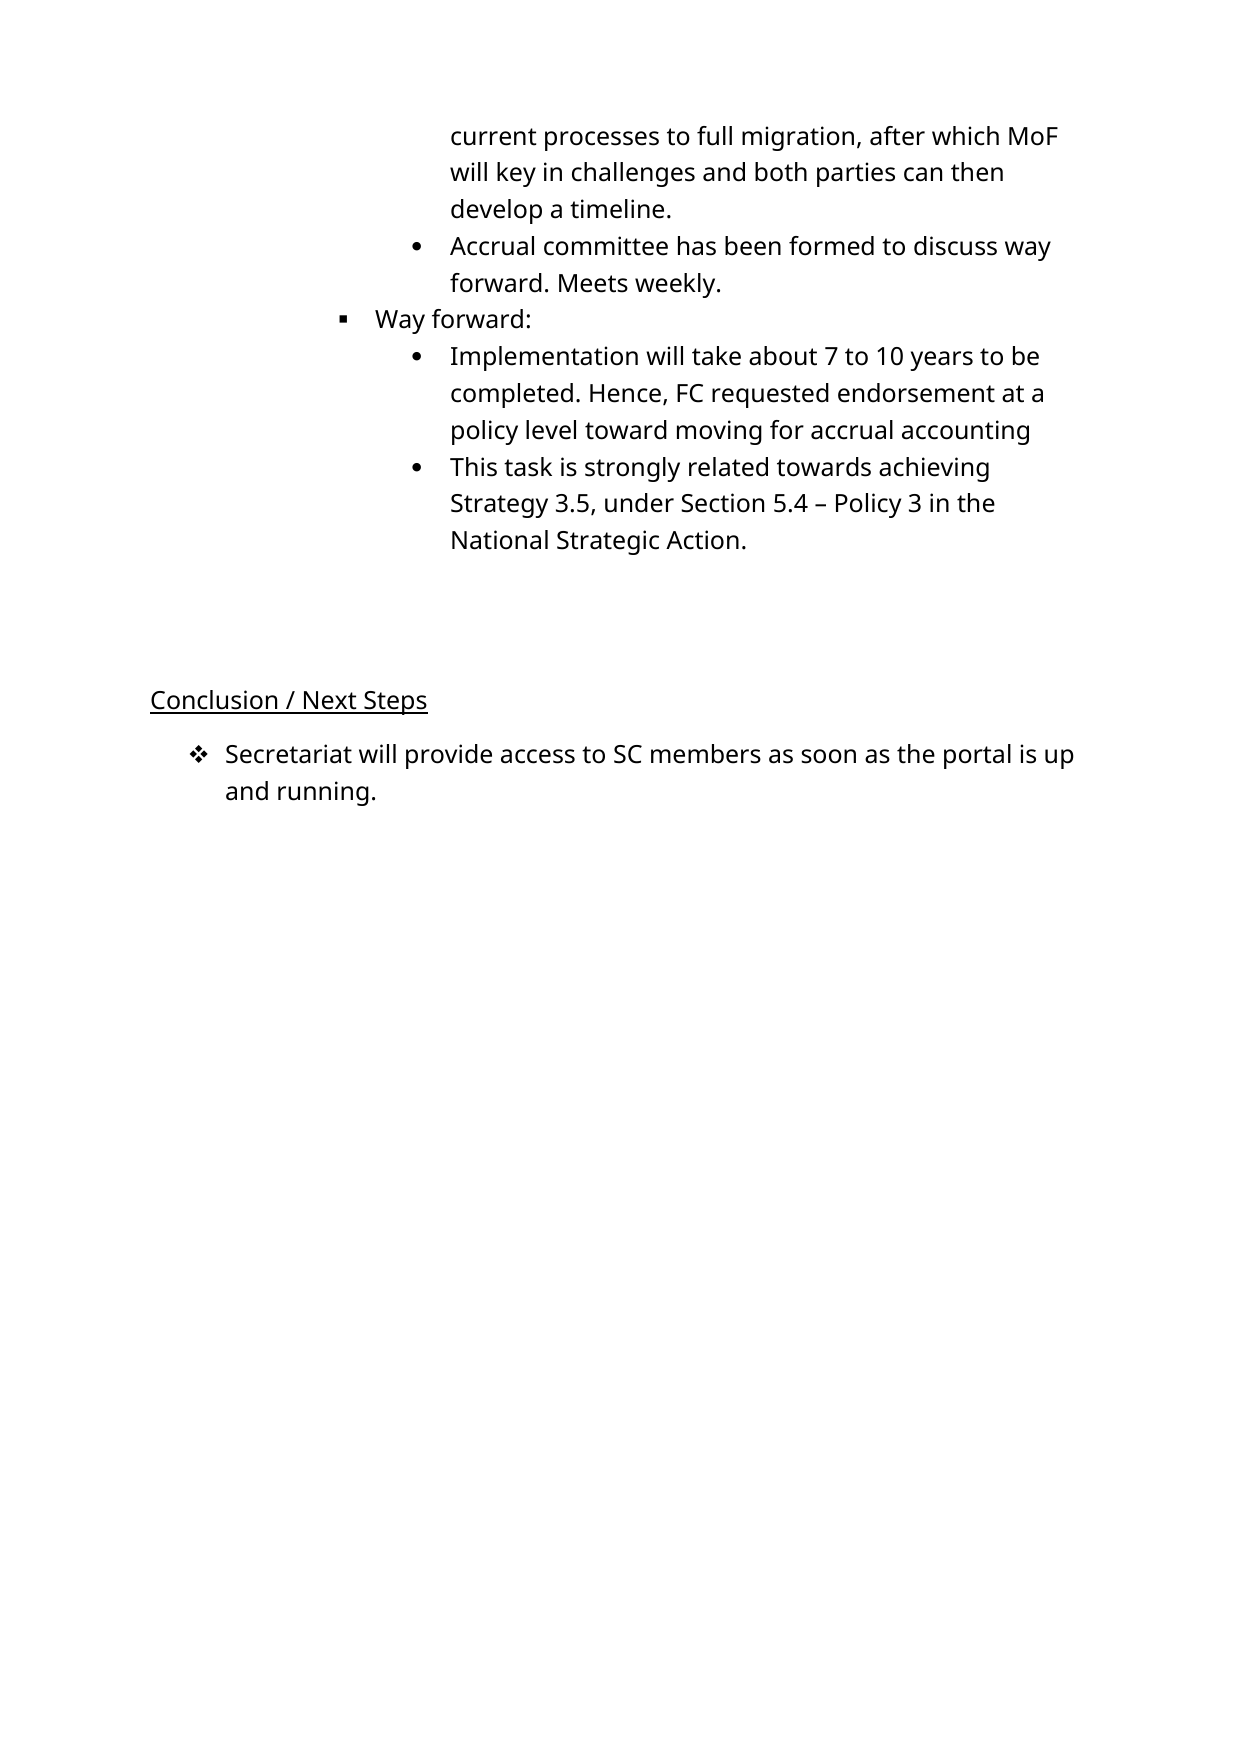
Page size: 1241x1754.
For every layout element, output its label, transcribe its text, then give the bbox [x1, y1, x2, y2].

text Conclusion / Next Steps [150, 683, 1090, 717]
list Accrual committee has been formed to discuss way forward. Meets weekly. [412, 228, 1090, 299]
list Implementation will take about 7 to 10 years to be completed. Hence, FC requested endorsement at a policy level toward moving for accrual accounting [412, 339, 1090, 446]
list This task is strongly related towards achieving Strategy 3.5, under Section 5.4 – Policy 3 in the National Strategic Action. [412, 449, 1090, 557]
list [412, 118, 1090, 226]
list Way forward: [337, 302, 1090, 336]
list Secretariat will provide access to SC members as soon as the portal is up and running. [187, 736, 1090, 807]
